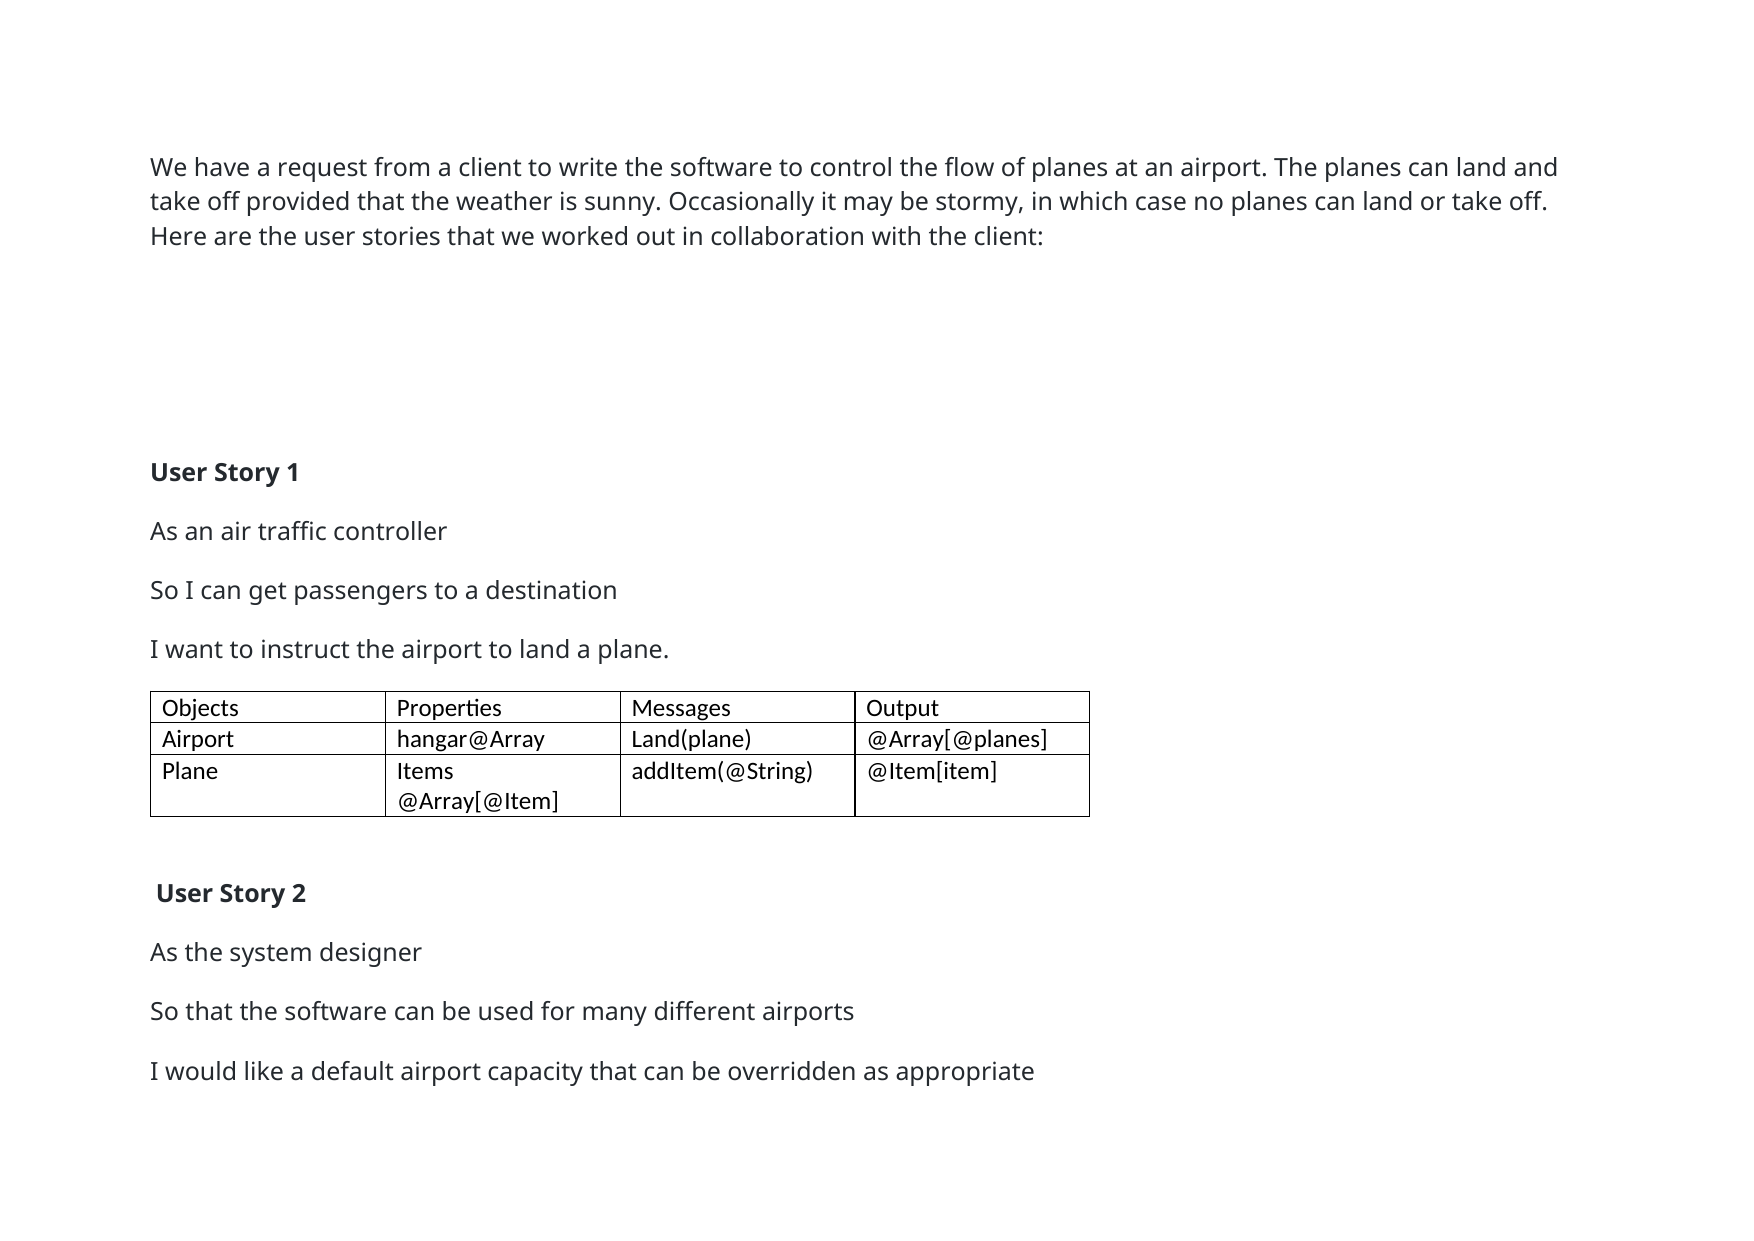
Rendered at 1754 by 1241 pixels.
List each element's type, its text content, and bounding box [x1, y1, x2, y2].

text So I can get passengers to a destination [150, 572, 1604, 607]
text User Story 2 [150, 876, 1604, 910]
text I would like a default airport capacity that can be overridden as appropriate [150, 1053, 1604, 1087]
table_cell hangar@Array [386, 723, 620, 754]
table_cell addItem(@String) [621, 755, 854, 816]
table_header Properties [386, 692, 620, 722]
text I want to instruct the airport to land a plane. [150, 632, 1604, 666]
table_header Objects [151, 692, 385, 722]
text User Story 1 [150, 454, 1604, 488]
table_cell Plane [151, 755, 385, 816]
table_cell @Array[@planes] [856, 723, 1089, 754]
text We have a request from a client to write the software to control the flow of planes at an airport. The planes can land and take off provided that the weather is sunny. Occasionally it may be stormy, in which case no planes can land or take off. Here are the user stories that we worked out in collaboration with the client: [150, 150, 1604, 252]
table_cell Land(plane) [621, 723, 854, 754]
text As an air traffic controller [150, 513, 1604, 547]
table_header Output [856, 692, 1089, 722]
table_cell Airport [151, 723, 385, 754]
text So that the software can be used for many different airports [150, 994, 1604, 1028]
table_header Messages [621, 692, 854, 722]
table_cell Items @Array[@Item] [386, 755, 620, 816]
text As the system designer [150, 935, 1604, 969]
table_cell @Item[item] [856, 755, 1089, 816]
